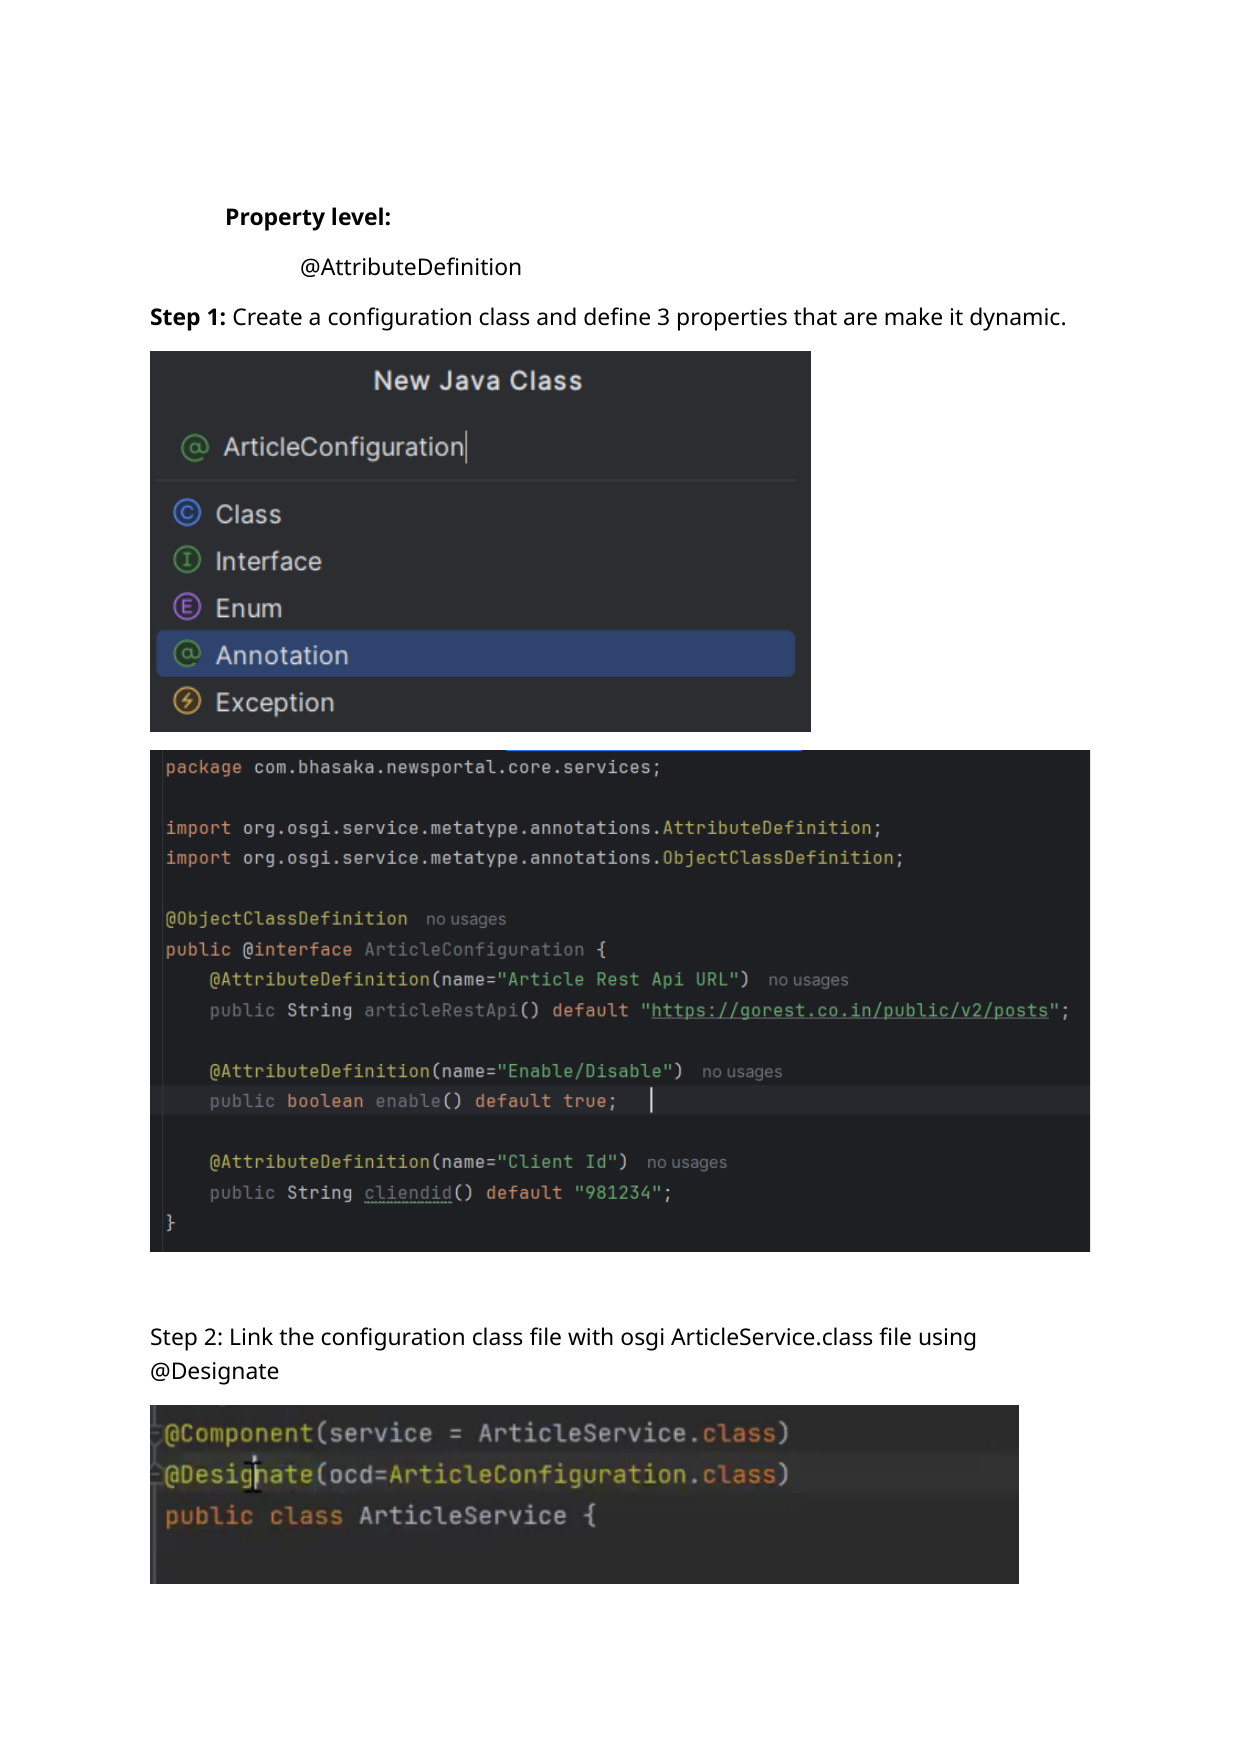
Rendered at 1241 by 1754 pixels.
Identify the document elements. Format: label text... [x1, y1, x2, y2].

picture [150, 750, 1091, 1252]
picture [150, 351, 811, 732]
text Property level: [225, 200, 1090, 232]
picture [150, 1405, 1019, 1584]
text Step 2: Link the configuration class file with osgi ArticleService.class file using @Designate [150, 1321, 1090, 1386]
text Step 1: Create a configuration class and define 3 properties that are make it dynamic. [150, 301, 1090, 332]
text @AttributeDefinition [225, 251, 1090, 282]
